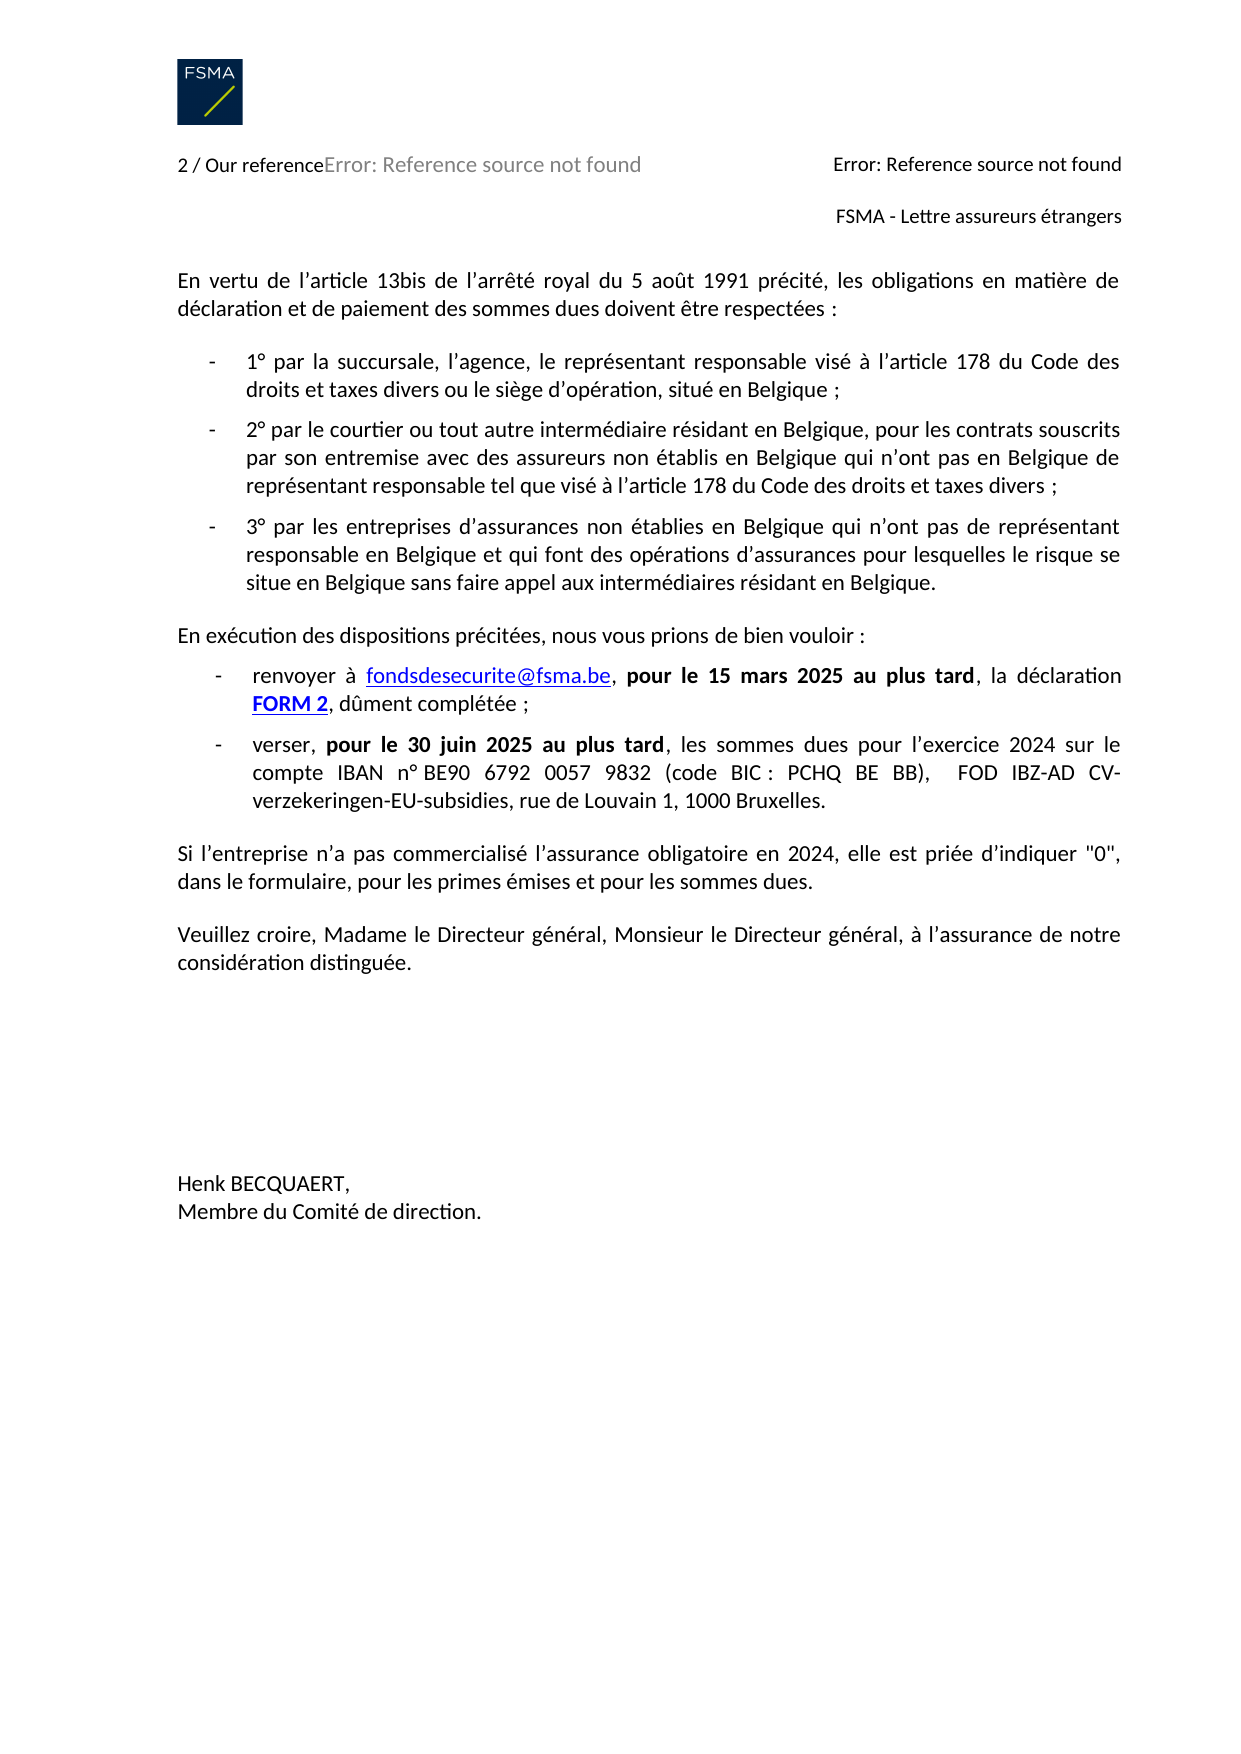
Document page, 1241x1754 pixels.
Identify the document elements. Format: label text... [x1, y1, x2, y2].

list renvoyer à fondsdesecurite@fsma.be, pour le 15 mars 2025 au plus tard, la déclaration FORM 2, dûment complétée ; [215, 662, 1122, 718]
list verser, pour le 30 juin 2025 au plus tard, les sommes dues pour l’exercice 2024 sur le compte IBAN n° BE90 6792 0057 9832 (code BIC : PCHQ BE BB), FOD IBZ-AD CV-verzekeringen-EU-subsidies, rue de Louvain 1, 1000 Bruxelles. [215, 730, 1122, 814]
list 1° par la succursale, l’agence, le représentant responsable visé à l’article 178 du Code des droits et taxes divers ou le siège d’opération, situé en Belgique ; [208, 347, 1122, 403]
list En vertu de l’article 13bis de l’arrêté royal du 5 août 1991 précité, les obligations en matière de déclaration et de paiement des sommes dues doivent être respectées : [177, 266, 1122, 322]
text Membre du Comité de direction. [177, 1197, 1122, 1225]
text Veuillez croire, Madame le Directeur général, Monsieur le Directeur général, à l’assurance de notre considération distinguée. [177, 920, 1122, 976]
list 3° par les entreprises d’assurances non établies en Belgique qui n’ont pas de représentant responsable en Belgique et qui font des opérations d’assurances pour lesquelles le risque se situe en Belgique sans faire appel aux intermédiaires résidant en Belgique. [208, 512, 1122, 596]
picture [177, 59, 243, 125]
list En exécution des dispositions précitées, nous vous prions de bien vouloir : [177, 621, 1122, 649]
list 2° par le courtier ou tout autre intermédiaire résidant en Belgique, pour les contrats souscrits par son entremise avec des assureurs non établis en Belgique qui n’ont pas en Belgique de représentant responsable tel que visé à l’article 178 du Code des droits et taxes divers ; [208, 415, 1122, 499]
list Si l’entreprise n’a pas commercialisé l’assurance obligatoire en 2024, elle est priée d’indiquer "0", dans le formulaire, pour les primes émises et pour les sommes dues. [177, 839, 1122, 895]
list Henk BECQUAERT, [177, 1169, 1122, 1197]
